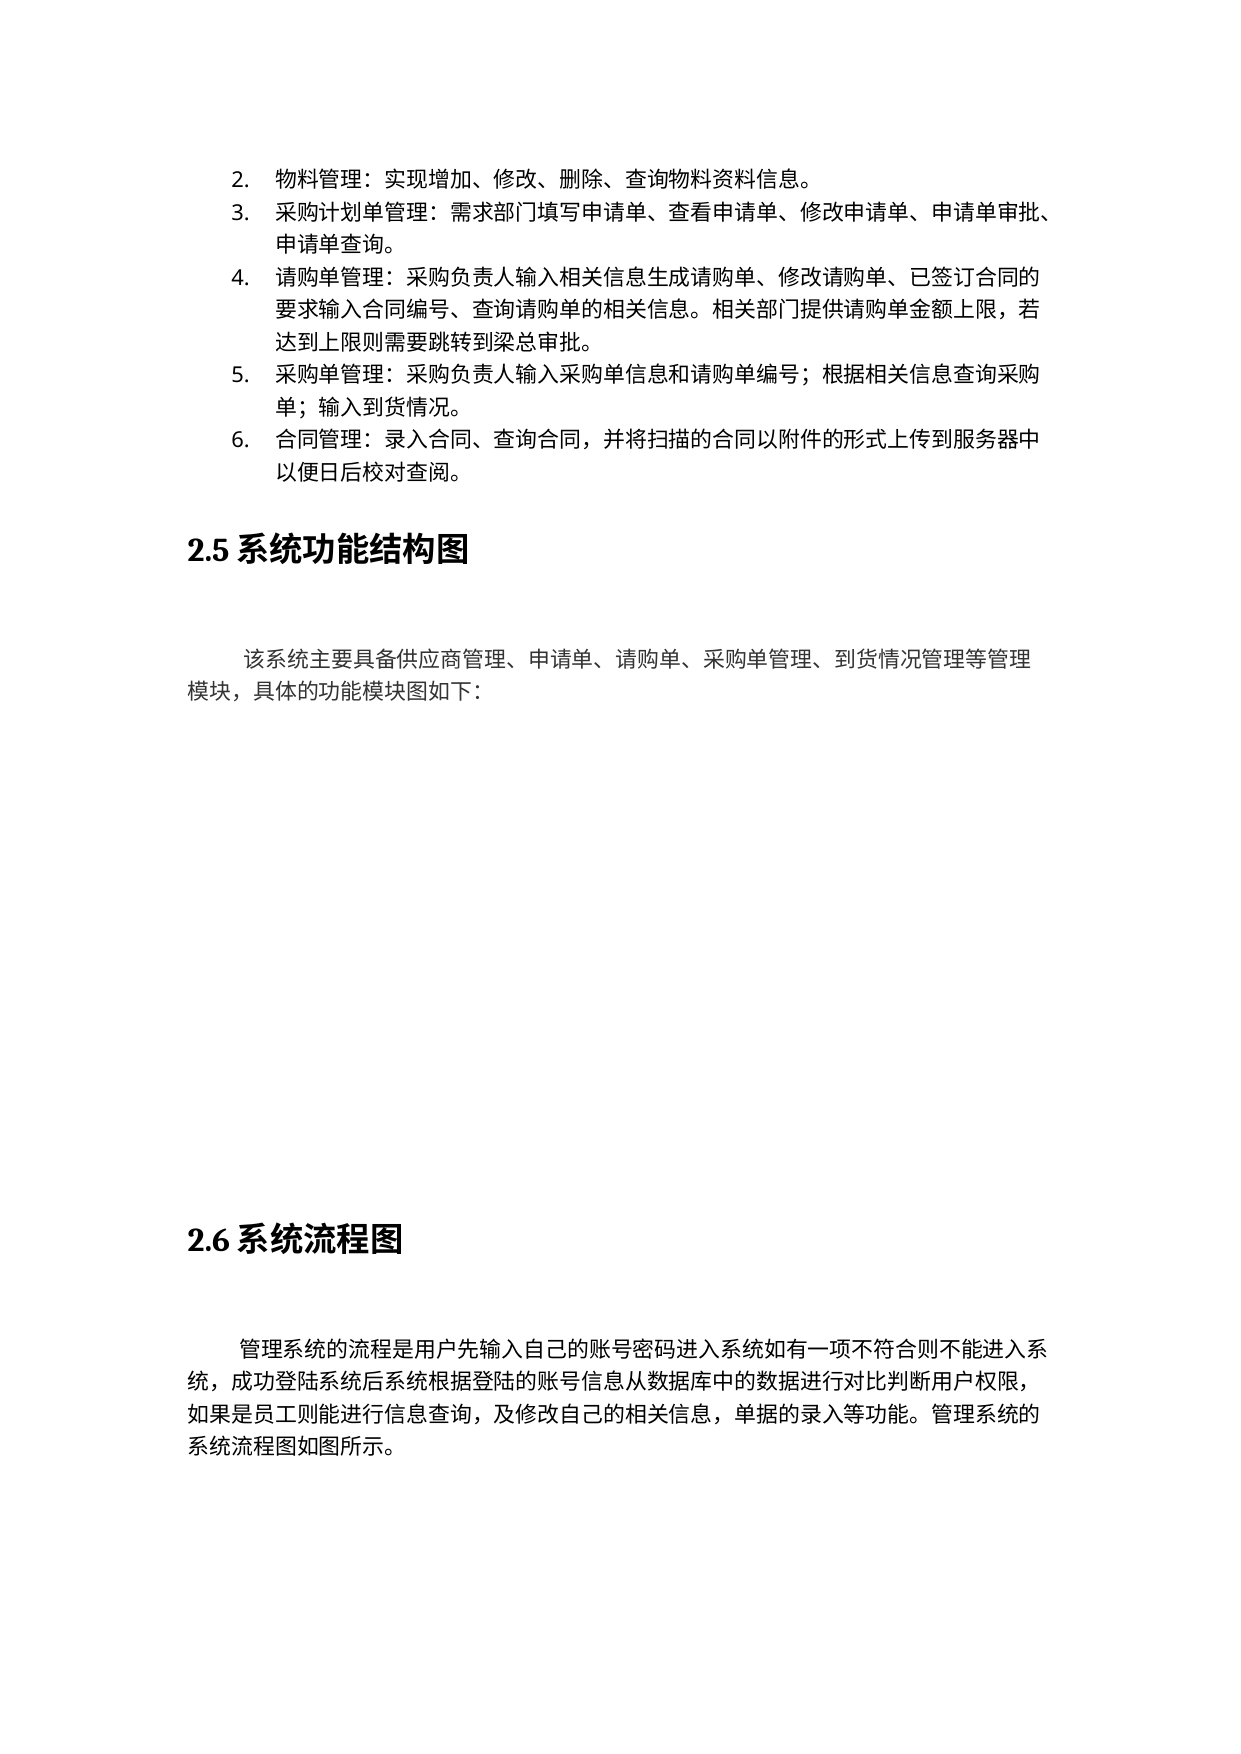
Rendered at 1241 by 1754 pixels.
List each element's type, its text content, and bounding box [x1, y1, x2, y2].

list 合同管理：录入合同、查询合同，并将扫描的合同以附件的形式上传到服务器中以便日后校对查阅。 [231, 422, 1053, 487]
subtitle 2.6系统流程图 [187, 1204, 1053, 1269]
list 采购单管理：采购负责人输入采购单信息和请购单编号；根据相关信息查询采购单；输入到货情况。 [231, 357, 1053, 422]
list 物料管理：实现增加、修改、删除、查询物料资料信息。 [231, 162, 1053, 194]
subtitle 2.5系统功能结构图 [187, 514, 1053, 579]
text 管理系统的流程是用户先输入自己的账号密码进入系统如有一项不符合则不能进入系统，成功登陆系统后系统根据登陆的账号信息从数据库中的数据进行对比判断用户权限，如果是员工则能进行信息查询，及修改自己的相关信息，单据的录入等功能。管理系统的系统流程图如图所示。 [187, 1331, 1053, 1461]
text 该系统主要具备供应商管理、申请单、请购单、采购单管理、到货情况管理等管理模块，具体的功能模块图如下： [187, 641, 1053, 706]
list 请购单管理：采购负责人输入相关信息生成请购单、修改请购单、已签订合同的要求输入合同编号、查询请购单的相关信息。相关部门提供请购单金额上限，若达到上限则需要跳转到梁总审批。 [231, 259, 1053, 357]
list 采购计划单管理：需求部门填写申请单、查看申请单、修改申请单、申请单审批、申请单查询。 [231, 194, 1053, 259]
